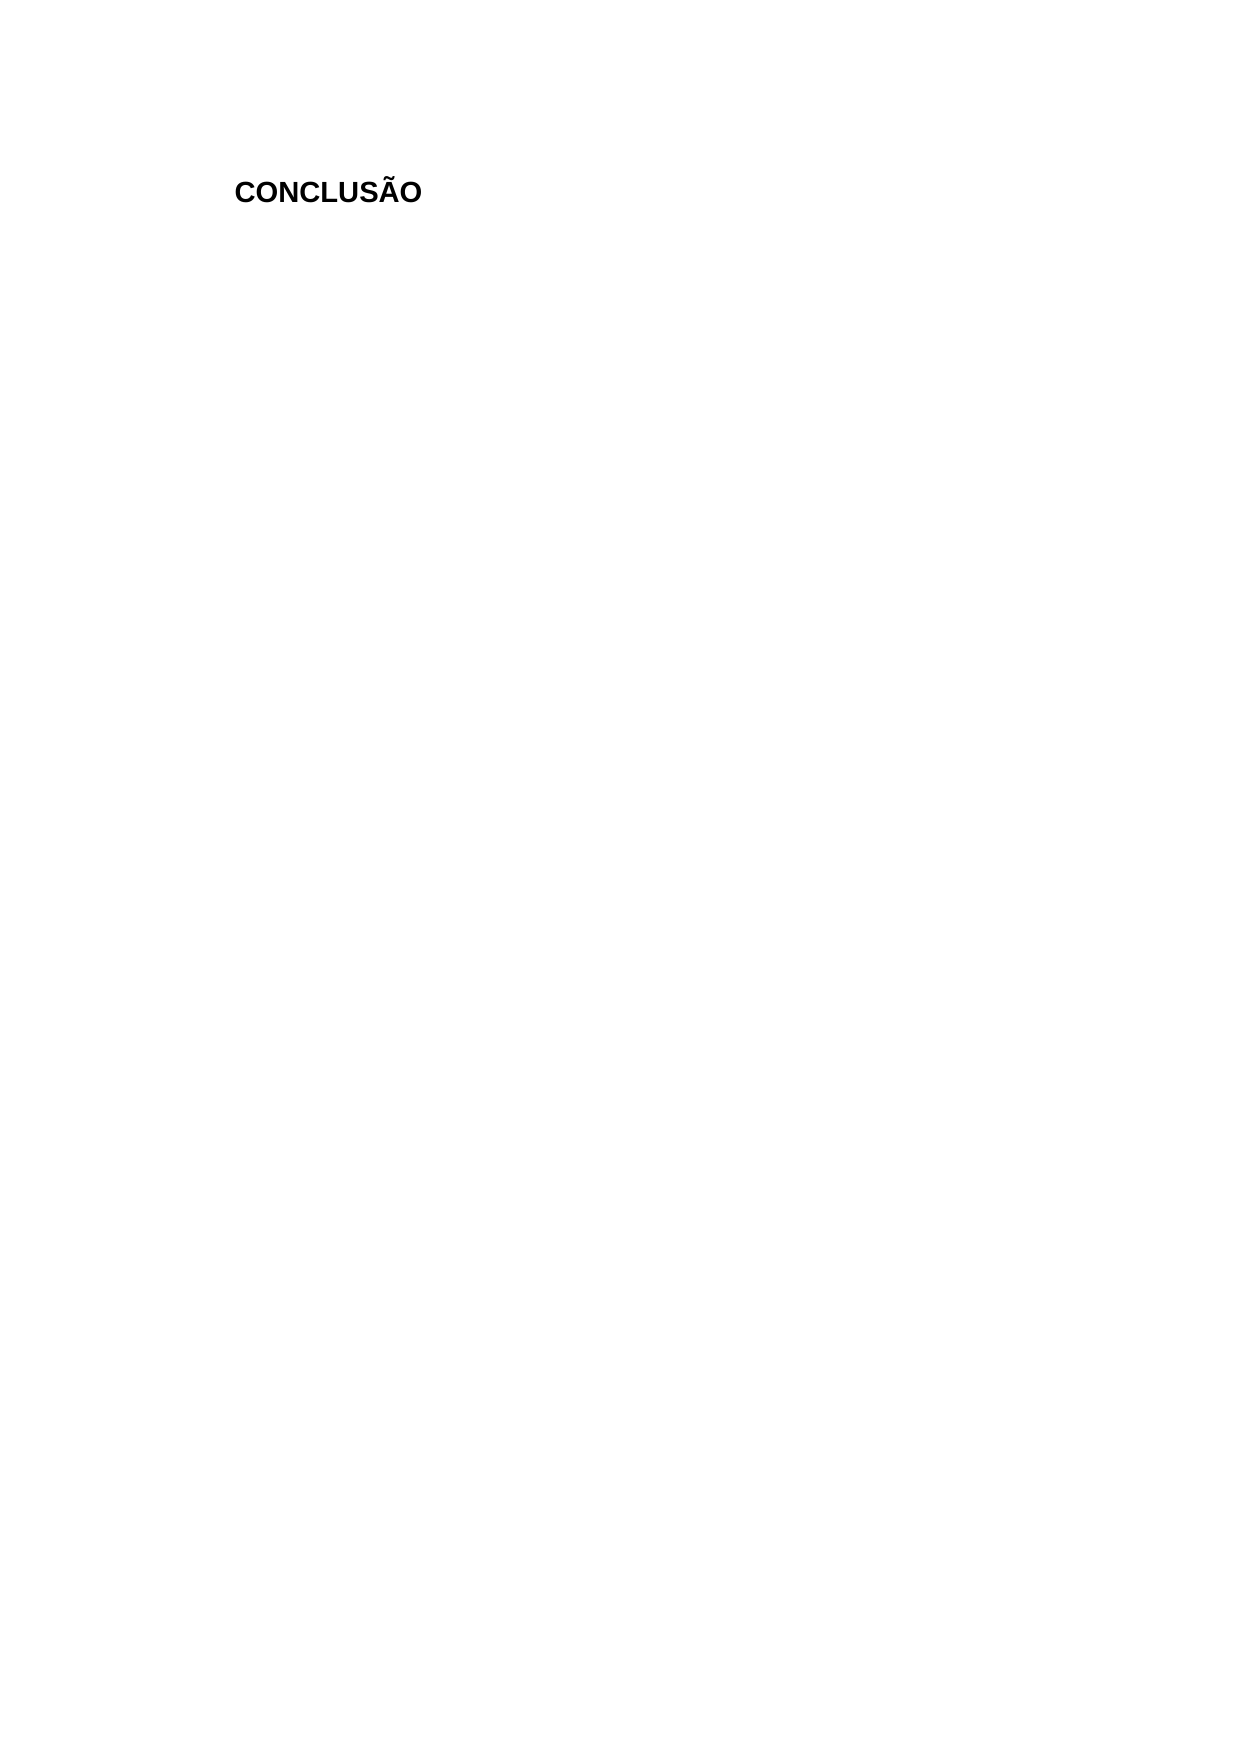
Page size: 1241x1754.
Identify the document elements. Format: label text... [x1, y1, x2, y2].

subtitle Conclusão [187, 175, 1053, 208]
